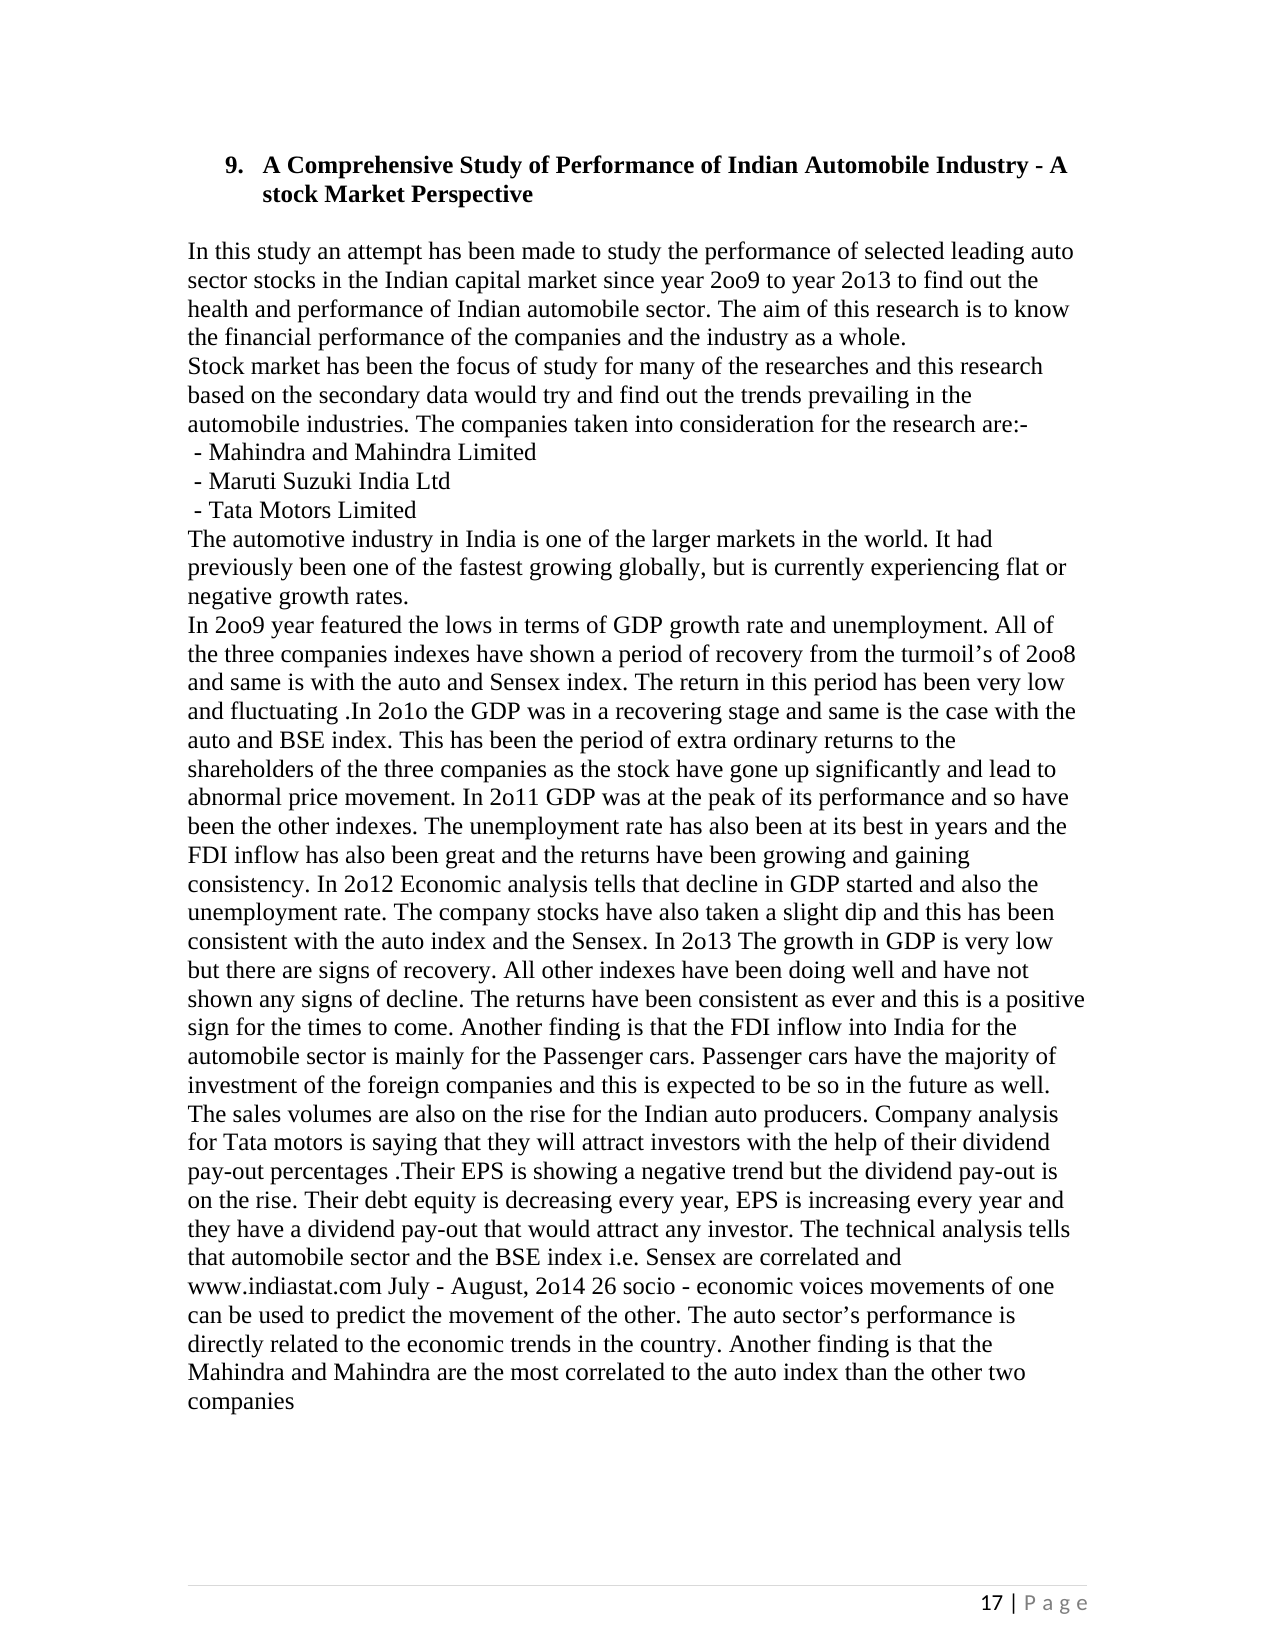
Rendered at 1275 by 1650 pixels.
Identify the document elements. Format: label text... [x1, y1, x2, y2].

text In 2oo9 year featured the lows in terms of GDP growth rate and unemployment. All of the three companies indexes have shown a period of recovery from the turmoil’s of 2oo8 and same is with the auto and Sensex index. The return in this period has been very low and fluctuating .In 2o1o the GDP was in a recovering stage and same is the case with the auto and BSE index. This has been the period of extra ordinary returns to the shareholders of the three companies as the stock have gone up significantly and lead to abnormal price movement. In 2o11 GDP was at the peak of its performance and so have been the other indexes. The unemployment rate has also been at its best in years and the FDI inflow has also been great and the returns have been growing and gaining consistency. In 2o12 Economic analysis tells that decline in GDP started and also the unemployment rate. The company stocks have also taken a slight dip and this has been consistent with the auto index and the Sensex. In 2o13 The growth in GDP is very low but there are signs of recovery. All other indexes have been doing well and have not shown any signs of decline. The returns have been consistent as ever and this is a positive sign for the times to come. Another finding is that the FDI inflow into India for the automobile sector is mainly for the Passenger cars. Passenger cars have the majority of investment of the foreign companies and this is expected to be so in the future as well. The sales volumes are also on the rise for the Indian auto producers. Company analysis for Tata motors is saying that they will attract investors with the help of their dividend pay-out percentages .Their EPS is showing a negative trend but the dividend pay-out is on the rise. Their debt equity is decreasing every year, EPS is increasing every year and they have a dividend pay-out that would attract any investor. The technical analysis tells that automobile sector and the BSE index i.e. Sensex are correlated and www.indiastat.com July - August, 2o14 26 socio - economic voices movements of one can be used to predict the movement of the other. The auto sector’s performance is directly related to the economic trends in the country. Another finding is that the Mahindra and Mahindra are the most correlated to the auto index than the other two companies [187, 610, 1087, 1415]
text In this study an attempt has been made to study the performance of selected leading auto sector stocks in the Indian capital market since year 2oo9 to year 2o13 to find out the health and performance of Indian automobile sector. The aim of this research is to know the financial performance of the companies and the industry as a whole. [187, 236, 1087, 351]
text - Maruti Suzuki India Ltd [187, 466, 1087, 495]
text The automotive industry in India is one of the larger markets in the world. It had previously been one of the fastest growing globally, but is currently experiencing flat or negative growth rates. [187, 524, 1087, 610]
text - Mahindra and Mahindra Limited [187, 437, 1087, 466]
text Stock market has been the focus of study for many of the researches and this research based on the secondary data would try and find out the trends prevailing in the automobile industries. The companies taken into consideration for the research are:- [187, 351, 1087, 437]
text - Tata Motors Limited [187, 495, 1087, 524]
list A Comprehensive Study of Performance of Indian Automobile Industry - A stock Market Perspective [225, 150, 1087, 207]
